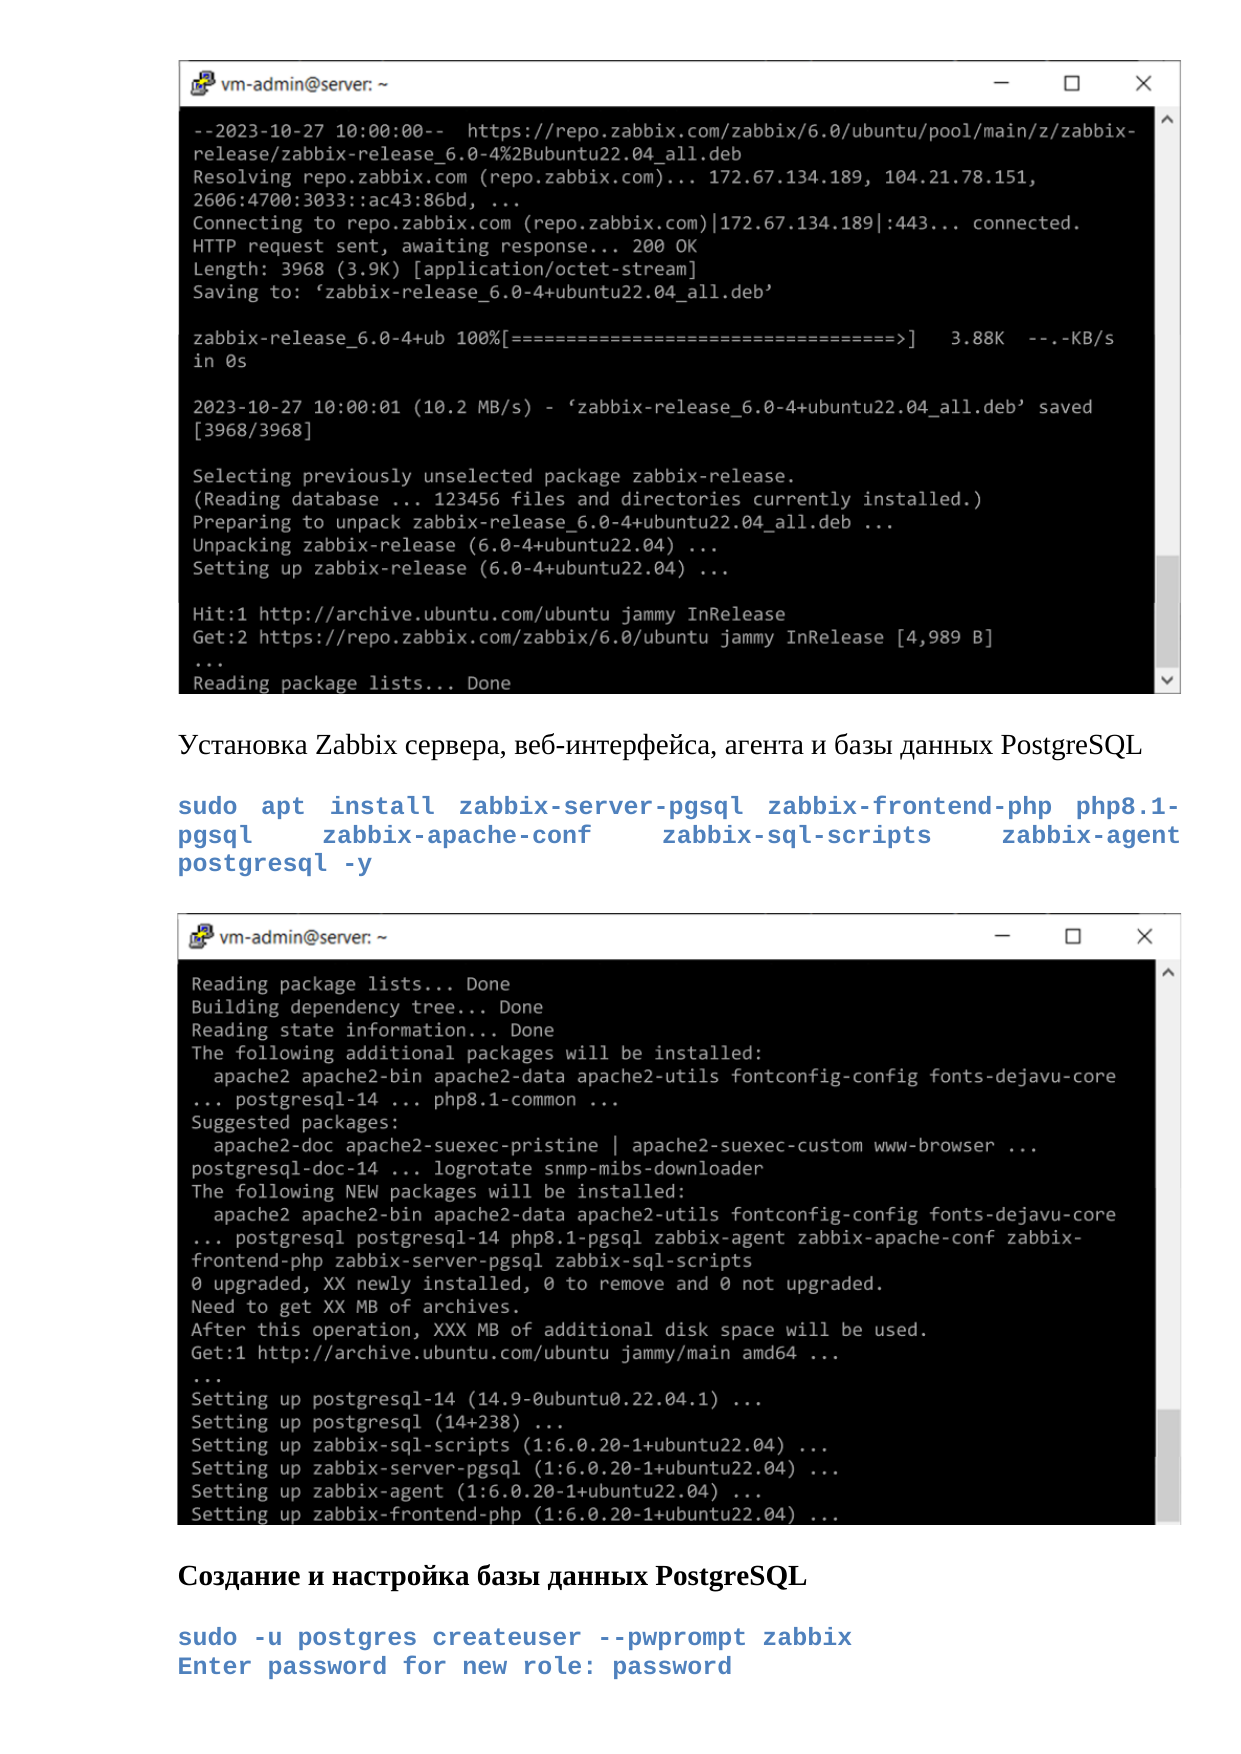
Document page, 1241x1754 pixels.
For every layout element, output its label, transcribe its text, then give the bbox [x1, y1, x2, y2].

picture [177, 912, 1182, 1525]
text Создание и настройка базы данных PostgreSQL [177, 1558, 1181, 1591]
text sudo apt install zabbix-server-pgsql zabbix-frontend-php php8.1-pgsql zabbix-apache-conf zabbix-sql-scripts zabbix-agent postgresql -y [177, 794, 1181, 879]
picture [177, 59, 1182, 694]
text sudo -u postgres createuser --pwprompt zabbix [177, 1625, 1181, 1653]
text Установка Zabbix сервера, веб-интерфейса, агента и базы данных PostgreSQL [177, 727, 1181, 760]
text Enter password for new role: password [177, 1653, 1181, 1682]
